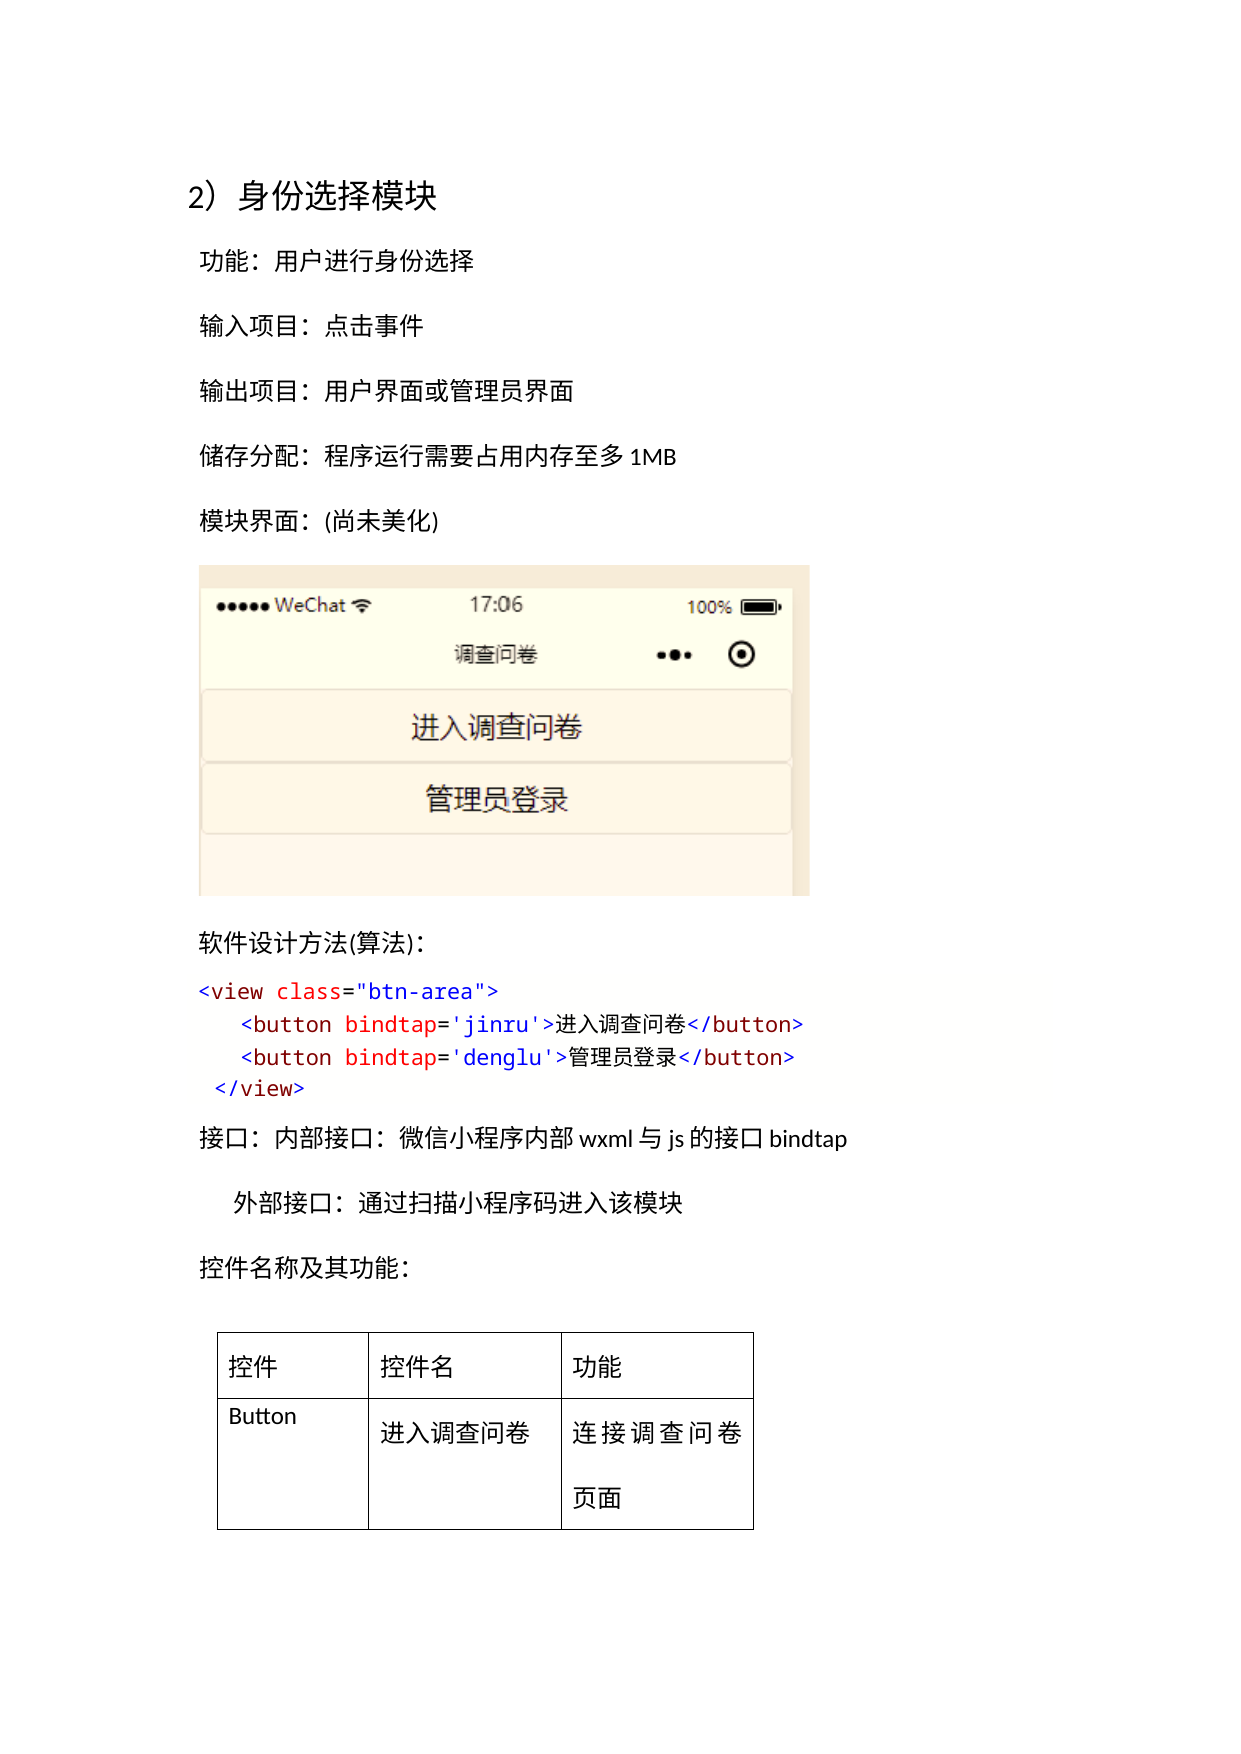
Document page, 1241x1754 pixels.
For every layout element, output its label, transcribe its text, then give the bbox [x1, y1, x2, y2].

text 控件名称及其功能： [187, 1234, 1053, 1299]
text 接口：内部接口：微信小程序内部wxml与js的接口bindtap [187, 1104, 1053, 1169]
text <button bindtap='jinru'>进入调查问卷</button> [187, 1007, 1053, 1039]
table_cell 进入调查问卷 [369, 1399, 561, 1529]
table_header 控件 [218, 1333, 368, 1398]
text <button bindtap='denglu'>管理员登录</button> [187, 1039, 1053, 1072]
text 储存分配：程序运行需要占用内存至多1MB [187, 422, 1053, 487]
table_header 控件名 [369, 1333, 561, 1398]
text 输出项目：用户界面或管理员界面 [187, 357, 1053, 422]
text 功能：用户进行身份选择 [187, 227, 1053, 292]
text 软件设计方法(算法)： [187, 909, 1053, 974]
picture [198, 565, 810, 896]
table_header 功能 [562, 1333, 753, 1398]
text 外部接口：通过扫描小程序码进入该模块 [187, 1169, 1053, 1234]
text 输入项目：点击事件 [187, 292, 1053, 357]
text </view> [187, 1072, 1053, 1104]
text <view class="btn-area"> [187, 974, 1053, 1007]
table_cell Button [218, 1399, 368, 1529]
text 2）身份选择模块 [187, 162, 1053, 227]
text 模块界面：(尚未美化) [187, 487, 1053, 552]
table_cell 连接调查问卷页面 [562, 1399, 753, 1529]
